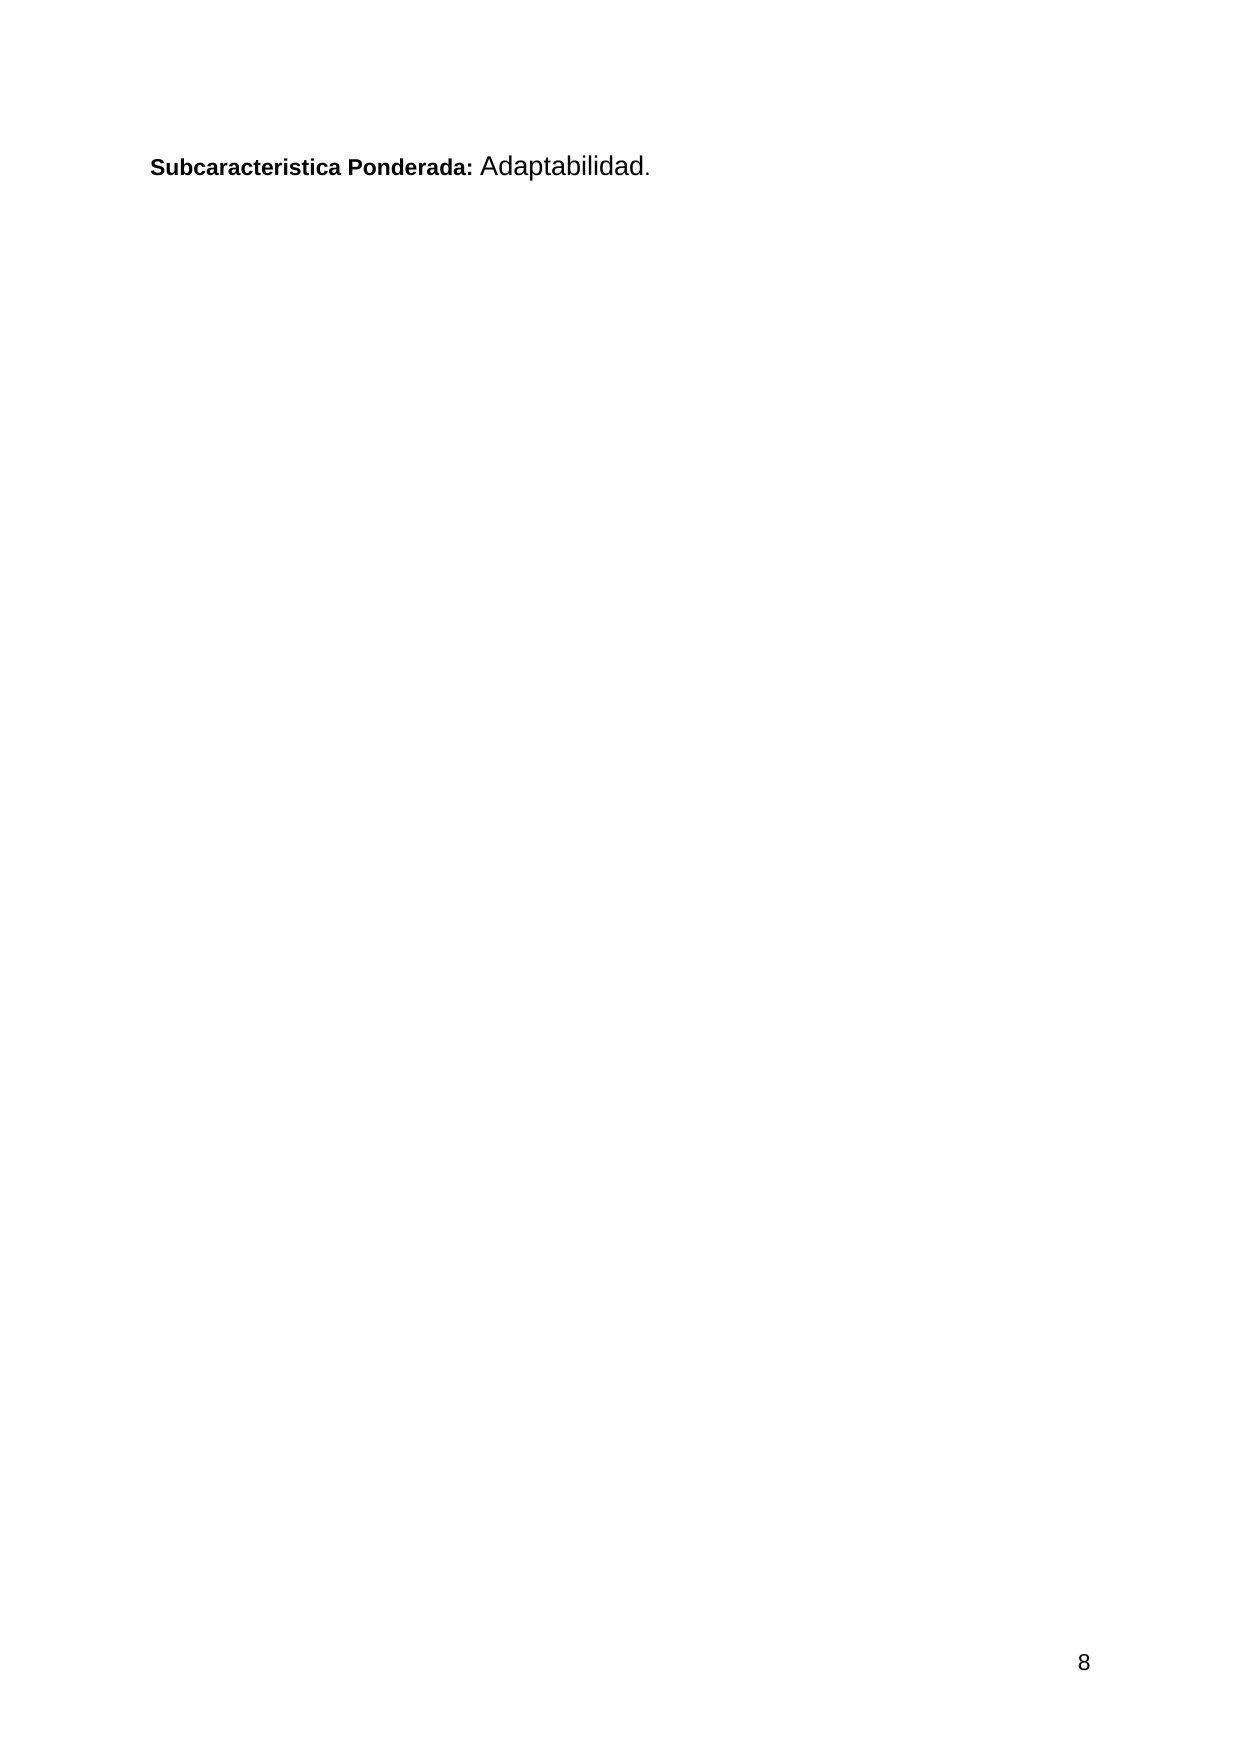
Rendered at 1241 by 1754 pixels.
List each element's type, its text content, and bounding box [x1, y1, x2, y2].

text Subcaracteristica Ponderada: Adaptabilidad. [150, 150, 1090, 181]
